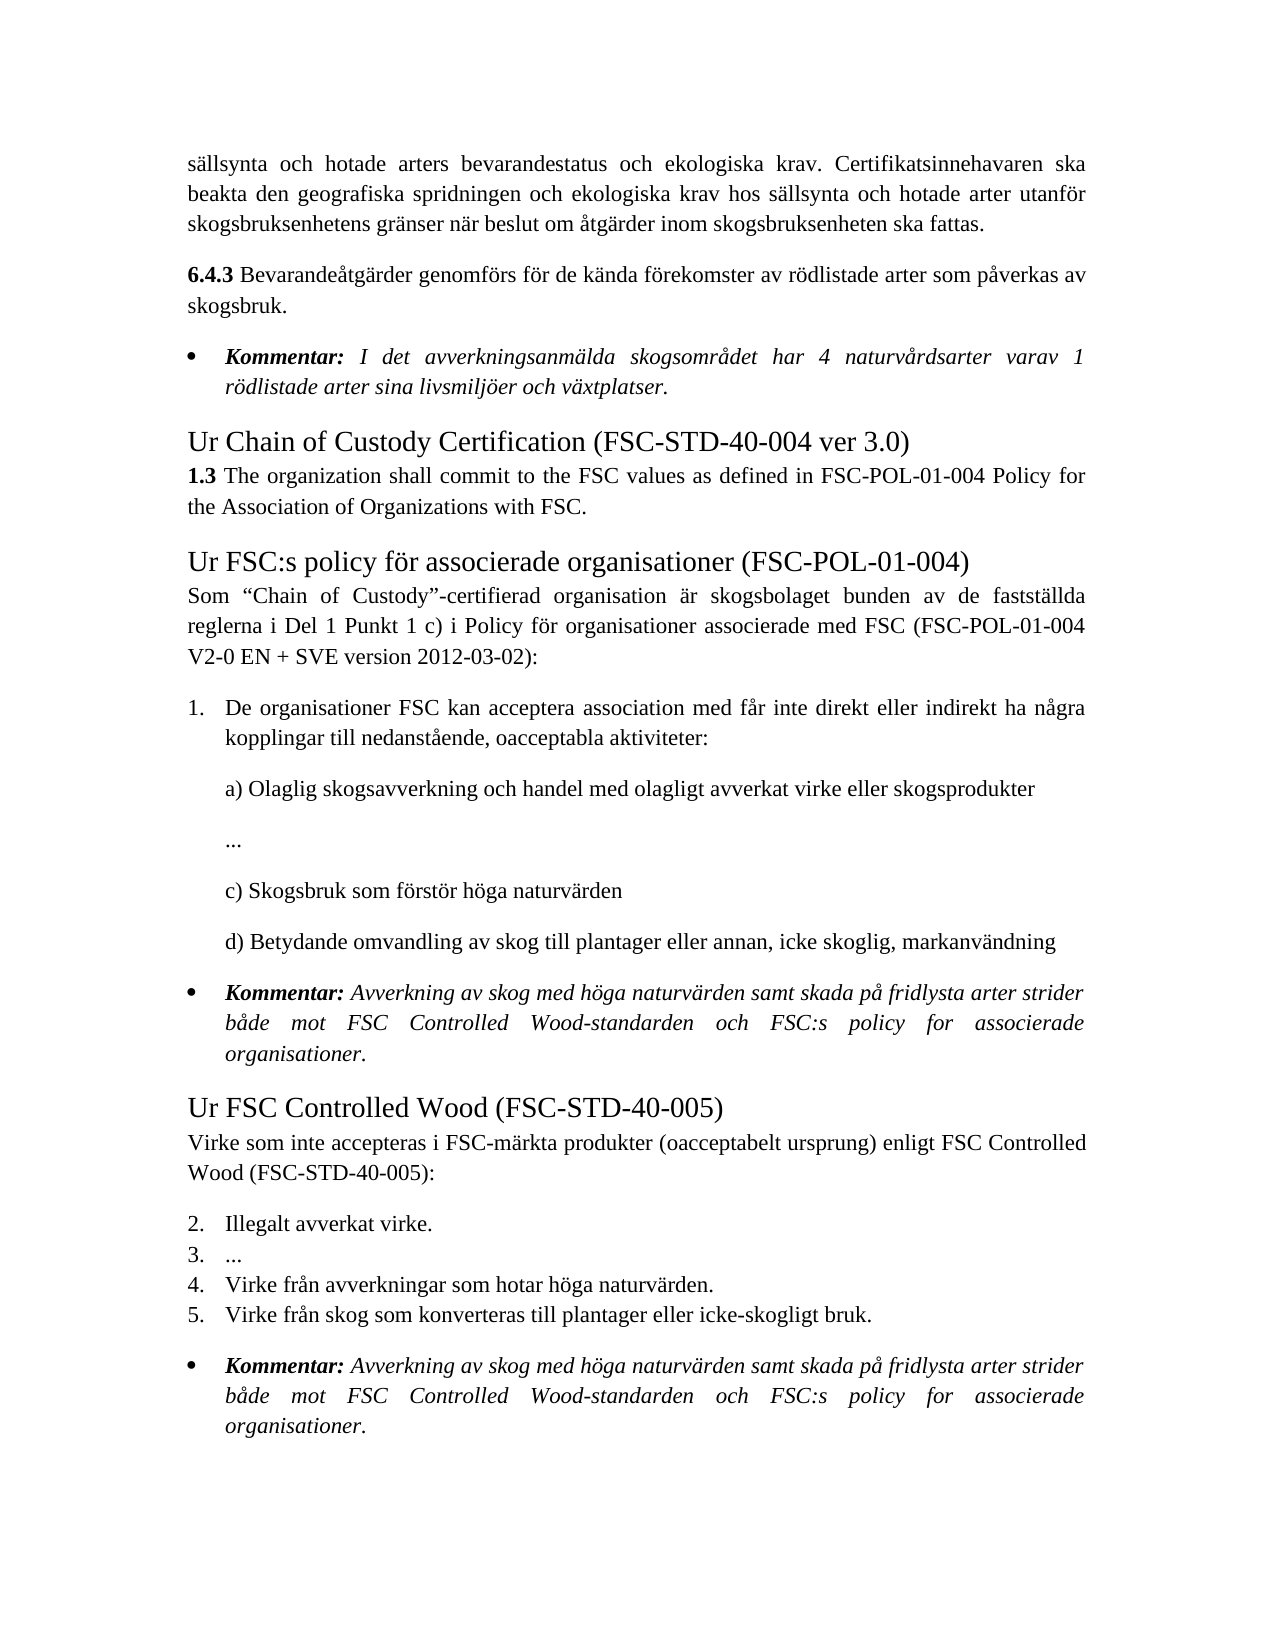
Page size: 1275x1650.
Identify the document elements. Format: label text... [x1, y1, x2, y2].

text 6.4.3 Bevarandeåtgärder genomförs för de kända förekomster av rödlistade arter som påverkas av skogsbruk. [187, 261, 1087, 318]
list Virke från avverkningar som hotar höga naturvärden. [187, 1271, 1087, 1297]
list Kommentar: Avverkning av skog med höga naturvärden samt skada på fridlysta arter strider både mot FSC Controlled Wood-standarden och FSC:s policy for associerade organisationer. [187, 1352, 1087, 1439]
text c) Skogsbruk som förstör höga naturvärden [225, 877, 1087, 903]
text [187, 150, 1087, 237]
text 1.3 The organization shall commit to the FSC values as defined in FSC-POL-01-004 Policy for the Association of Organizations with FSC. [187, 462, 1087, 519]
list ... [187, 1241, 1087, 1267]
text ... [225, 826, 1087, 852]
text Virke som inte accepteras i FSC-märkta produkter (oacceptabelt ursprung) enligt FSC Controlled Wood (FSC-STD-40-005): [187, 1129, 1087, 1186]
list Kommentar: I det avverkningsanmälda skogsområdet har 4 naturvårdsarter varav 1 rödlistade arter sina livsmiljöer och växtplatser. [187, 343, 1087, 399]
subtitle Ur FSC:s policy för associerade organisationer (FSC-POL-01-004) [187, 544, 1087, 577]
subtitle Ur Chain of Custody Certification (FSC-STD-40-004 ver 3.0) [187, 424, 1087, 457]
list Illegalt avverkat virke. [187, 1210, 1087, 1237]
list Kommentar: Avverkning av skog med höga naturvärden samt skada på fridlysta arter strider både mot FSC Controlled Wood-standarden och FSC:s policy for associerade organisationer. [187, 979, 1087, 1066]
list De organisationer FSC kan acceptera association med får inte direkt eller indirekt ha några kopplingar till nedanstående, oacceptabla aktiviteter: [187, 694, 1087, 750]
list Virke från skog som konverteras till plantager eller icke-skogligt bruk. [187, 1301, 1087, 1327]
text Som “Chain of Custody”-certifierad organisation är skogsbolaget bunden av de fastställda reglerna i Del 1 Punkt 1 c) i Policy för organisationer associerade med FSC (FSC-POL-01-004 V2-0 EN + SVE version 2012-03-02): [187, 582, 1087, 669]
text d) Betydande omvandling av skog till plantager eller annan, icke skoglig, markanvändning [225, 928, 1087, 954]
text a) Olaglig skogsavverkning och handel med olagligt avverkat virke eller skogsprodukter [225, 775, 1087, 801]
subtitle Ur FSC Controlled Wood (FSC-STD-40-005) [187, 1091, 1087, 1124]
